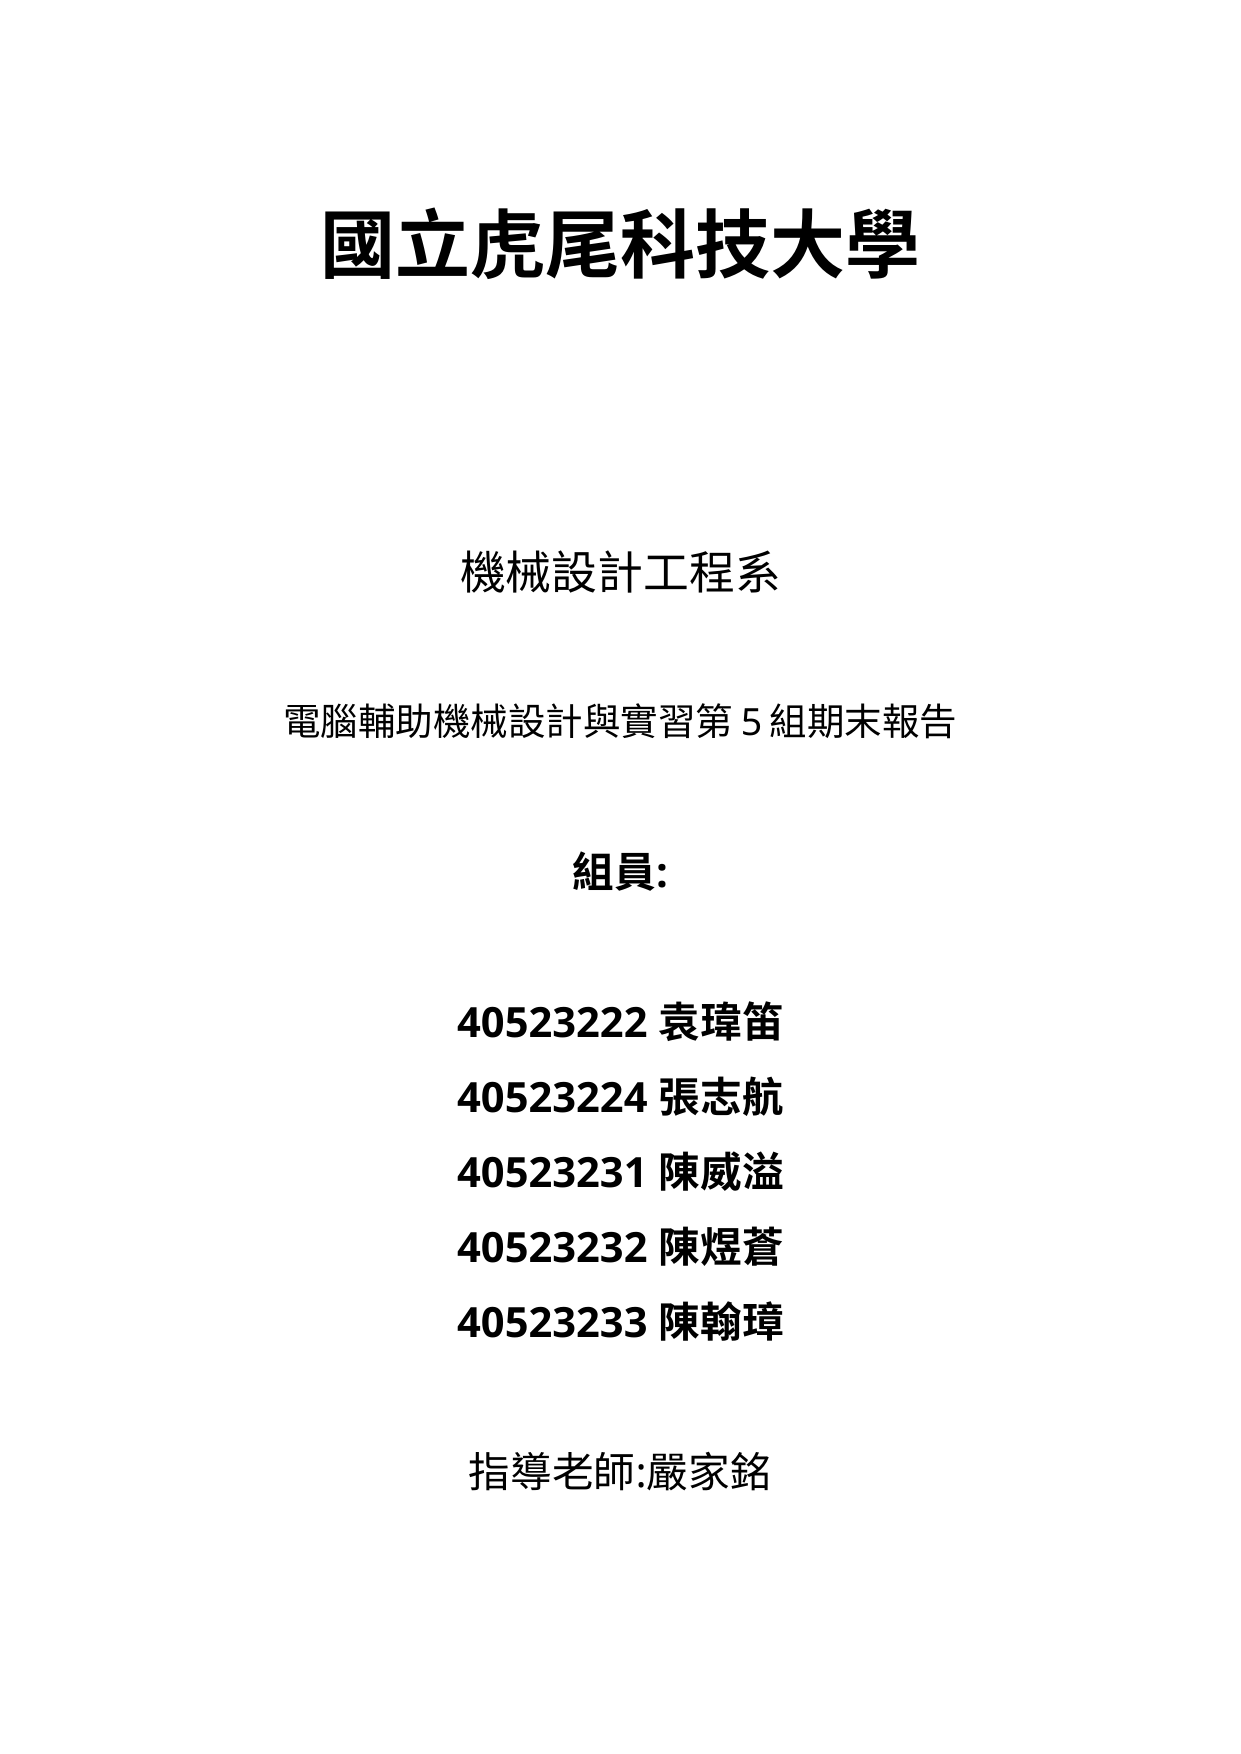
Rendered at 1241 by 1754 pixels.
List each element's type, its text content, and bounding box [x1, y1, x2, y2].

text 40523224 張志航 [187, 1057, 1053, 1132]
text 40523232 陳煜蒼 [187, 1207, 1053, 1282]
text 機械設計工程系 [187, 532, 1053, 607]
text 40523231 陳威溢 [187, 1132, 1053, 1207]
text 電腦輔助機械設計與實習第5組期末報告 [187, 682, 1053, 757]
subtitle 國立虎尾科技大學 [187, 183, 1053, 296]
text 40523233 陳翰璋 [187, 1282, 1053, 1357]
text 組員: [187, 832, 1053, 907]
text 指導老師:嚴家銘 [187, 1432, 1053, 1507]
text 40523222 袁瑋笛 [187, 982, 1053, 1057]
